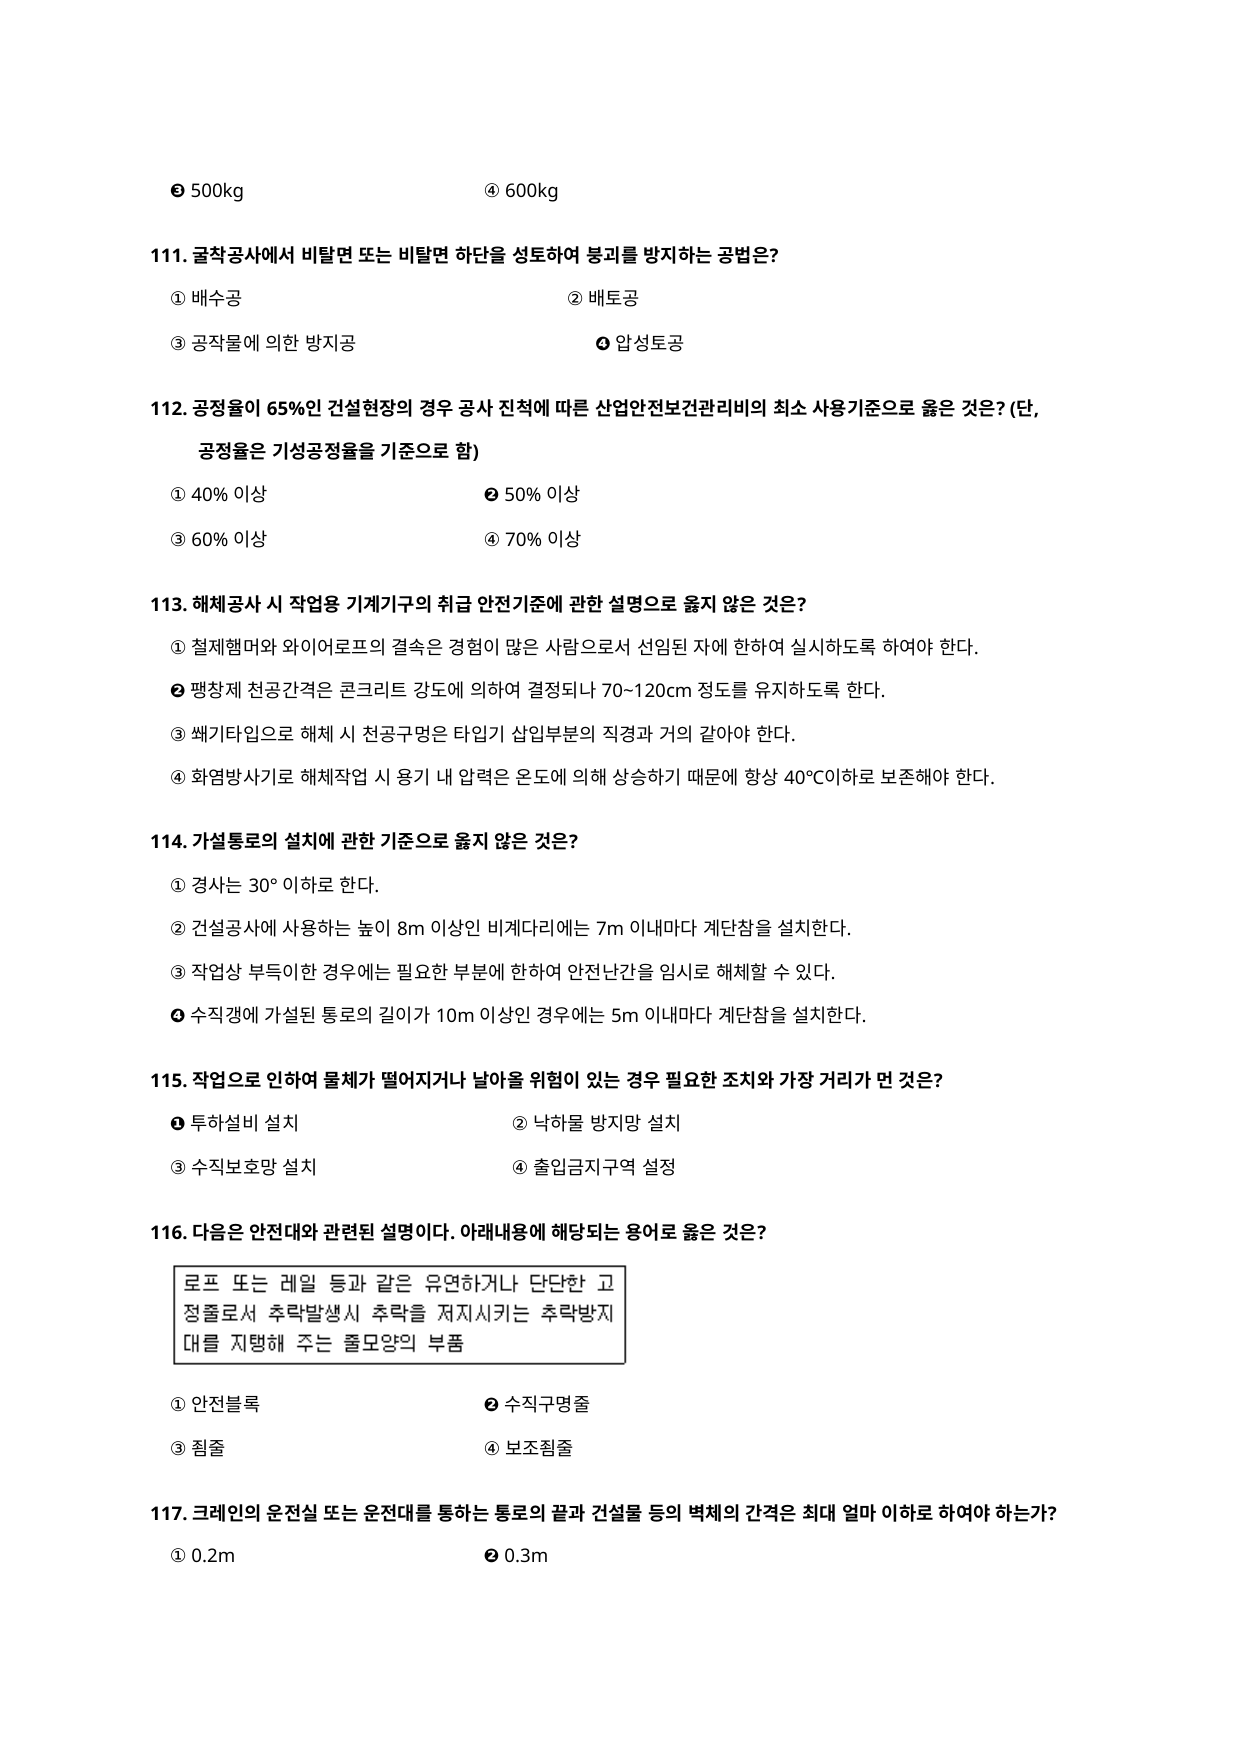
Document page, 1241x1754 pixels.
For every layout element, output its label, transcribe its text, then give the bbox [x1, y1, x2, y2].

text 111. 굴착공사에서 비탈면 또는 비탈면 하단을 성토하여 붕괴를 방지하는 공법은? [150, 241, 1090, 268]
text 115. 작업으로 인하여 물체가 떨어지거나 날아올 위험이 있는 경우 필요한 조치와 가장 거리가 먼 것은? [150, 1065, 1090, 1092]
text 116. 다음은 안전대와 관련된 설명이다. 아래내용에 해당되는 용어로 옳은 것은? [150, 1218, 1090, 1245]
text ❹ 수직갱에 가설된 통로의 길이가 10m 이상인 경우에는 5m 이내마다 계단참을 설치한다. [150, 1001, 1090, 1028]
text ① 경사는 30° 이하로 한다. [150, 871, 1090, 898]
text ① 40% 이상 ❷ 50% 이상 [150, 480, 1090, 507]
text 114. 가설통로의 설치에 관한 기준으로 옳지 않은 것은? [150, 827, 1090, 854]
text ② 건설공사에 사용하는 높이 8m 이상인 비계다리에는 7m 이내마다 계단참을 설치한다. [150, 914, 1090, 941]
text ① 배수공 ② 배토공 [150, 284, 1090, 311]
text ❷ 팽창제 천공간격은 콘크리트 강도에 의하여 결정되나 70~120cm 정도를 유지하도록 한다. [150, 676, 1090, 703]
text ③ 작업상 부득이한 경우에는 필요한 부분에 한하여 안전난간을 임시로 해체할 수 있다. [150, 957, 1090, 985]
text ① 0.2m ❷ 0.3m [150, 1542, 1090, 1568]
text ❸ 500kg ④ 600kg [150, 177, 1090, 203]
text ③ 수직보호망 설치 ④ 출입금지구역 설정 [150, 1153, 1090, 1180]
text 113. 해체공사 시 작업용 기계기구의 취급 안전기준에 관한 설명으로 옳지 않은 것은? [150, 589, 1090, 616]
text ③ 죔줄 ④ 보조죔줄 [150, 1434, 1090, 1461]
text ① 안전블록 ❷ 수직구명줄 [150, 1390, 1090, 1417]
text 112. 공정율이 65%인 건설현장의 경우 공사 진척에 따른 산업안전보건관리비의 최소 사용기준으로 옳은 것은? (단, 공정율은 기성공정율을 기준으로 함) [150, 393, 1090, 464]
text ③ 공작물에 의한 방지공 ❹ 압성토공 [150, 328, 1090, 355]
text ④ 화염방사기로 해체작업 시 용기 내 압력은 온도에 의해 상승하기 때문에 항상 40℃이하로 보존해야 한다. [150, 763, 1090, 790]
text 117. 크레인의 운전실 또는 운전대를 통하는 통로의 끝과 건설물 등의 벽체의 간격은 최대 얼마 이하로 하여야 하는가? [150, 1499, 1090, 1526]
picture [169, 1261, 631, 1368]
text ① 철제햄머와 와이어로프의 결속은 경험이 많은 사람으로서 선임된 자에 한하여 실시하도록 하여야 한다. [150, 633, 1090, 660]
text ❶ 투하설비 설치 ② 낙하물 방지망 설치 [150, 1109, 1090, 1136]
text ③ 60% 이상 ④ 70% 이상 [150, 524, 1090, 551]
text ③ 쐐기타입으로 해체 시 천공구멍은 타입기 삽입부분의 직경과 거의 같아야 한다. [150, 719, 1090, 747]
